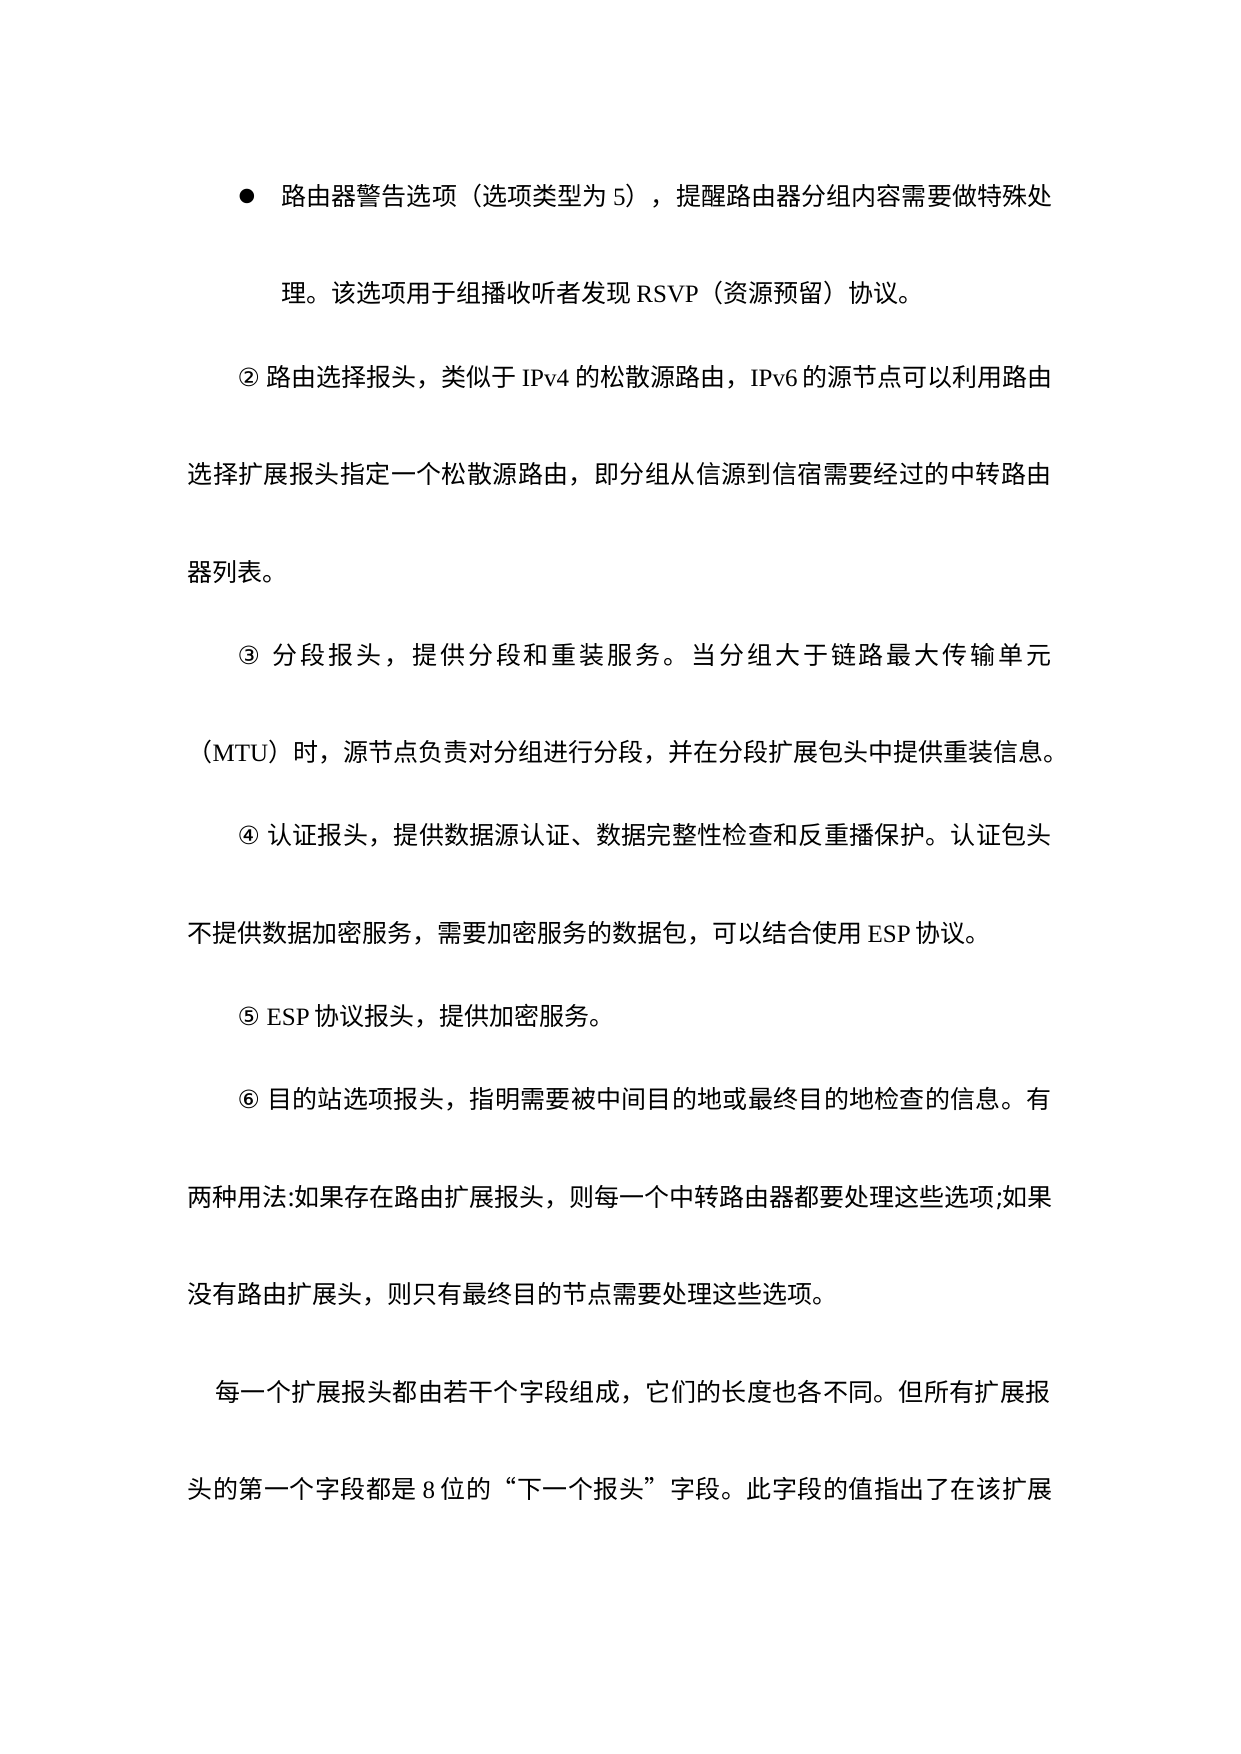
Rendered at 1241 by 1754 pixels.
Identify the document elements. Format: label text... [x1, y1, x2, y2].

text ② 路由选择报头，类似于IPv4 的松散源路由，IPv6的源节点可以利用路由选择扩展报头指定一个松散源路由，即分组从信源到信宿需要经过的中转路由器列表。 [187, 343, 1053, 603]
text ⑤ ESP协议报头，提供加密服务。 [187, 982, 1053, 1047]
text ④ 认证报头，提供数据源认证、数据完整性检查和反重播保护。认证包头不提供数据加密服务，需要加密服务的数据包，可以结合使用ESP协议。 [187, 801, 1053, 964]
text ③ 分段报头，提供分段和重装服务。当分组大于链路最大传输单元（MTU）时，源节点负责对分组进行分段，并在分段扩展包头中提供重装信息。 [187, 621, 1053, 783]
list 路由器警告选项（选项类型为5），提醒路由器分组内容需要做特殊处理。该选项用于组播收听者发现RSVP（资源预留）协议。 [237, 162, 1053, 324]
